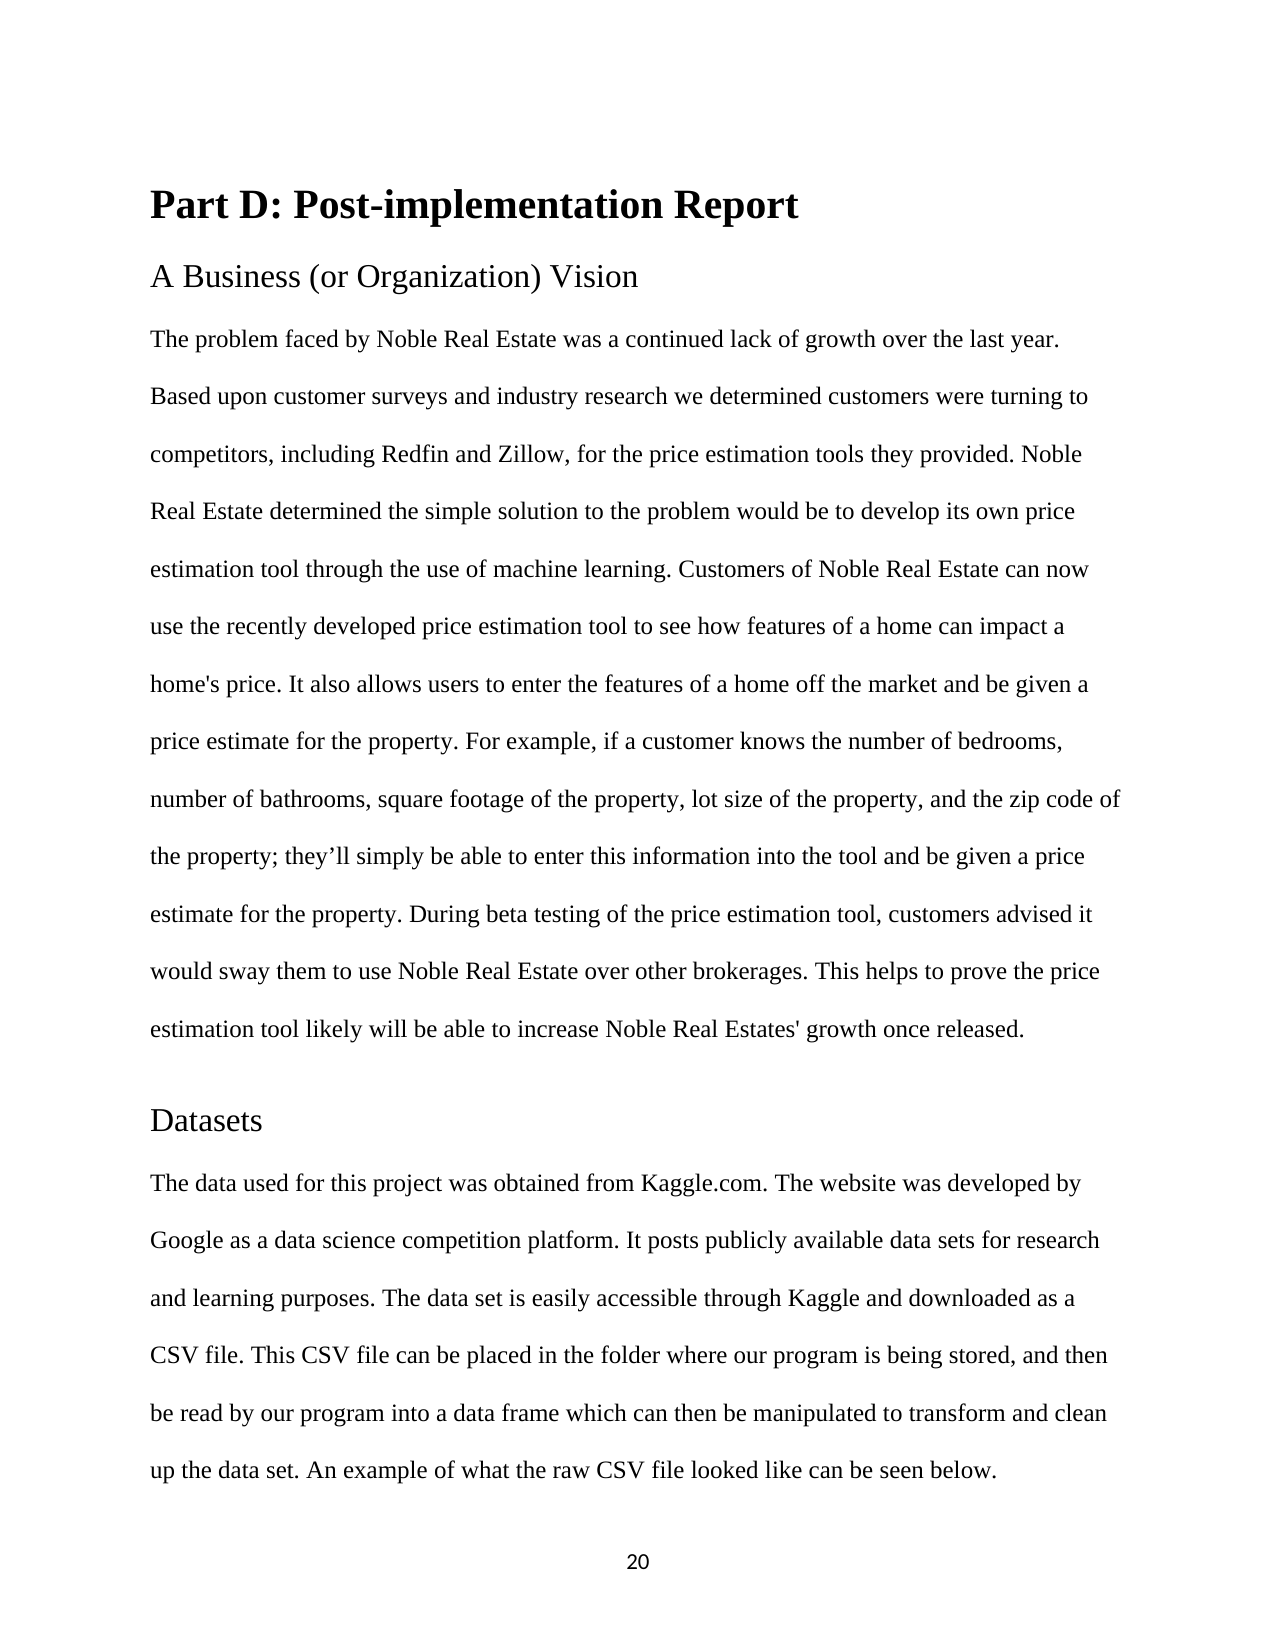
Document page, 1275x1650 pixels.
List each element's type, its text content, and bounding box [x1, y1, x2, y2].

text The data used for this project was obtained from Kaggle.com. The website was developed by Google as a data science competition platform. It posts publicly available data sets for research and learning purposes. The data set is easily accessible through Kaggle and downloaded as a CSV file. This CSV file can be placed in the folder where our program is being stored, and then be read by our program into a data frame which can then be manipulated to transform and clean up the data set. An example of what the raw CSV file looked like can be seen below. [150, 1168, 1125, 1484]
subtitle A Business (or Organization) Vision [150, 256, 1125, 294]
text The problem faced by Noble Real Estate was a continued lack of growth over the last year. Based upon customer surveys and industry research we determined customers were turning to competitors, including Redfin and Zillow, for the price estimation tools they provided. Noble Real Estate determined the simple solution to the problem would be to develop its own price estimation tool through the use of machine learning. Customers of Noble Real Estate can now use the recently developed price estimation tool to see how features of a home can impact a home's price. It also allows users to enter the features of a home off the market and be given a price estimate for the property. For example, if a customer knows the number of bedrooms, number of bathrooms, square footage of the property, lot size of the property, and the zip code of the property; they’ll simply be able to enter this information into the tool and be given a price estimate for the property. During beta testing of the price estimation tool, customers advised it would sway them to use Noble Real Estate over other brokerages. This helps to prove the price estimation tool likely will be able to increase Noble Real Estates' growth once released. [150, 324, 1125, 1042]
subtitle Datasets [150, 1100, 1125, 1139]
subtitle Part D: Post-implementation Report [150, 179, 1125, 227]
